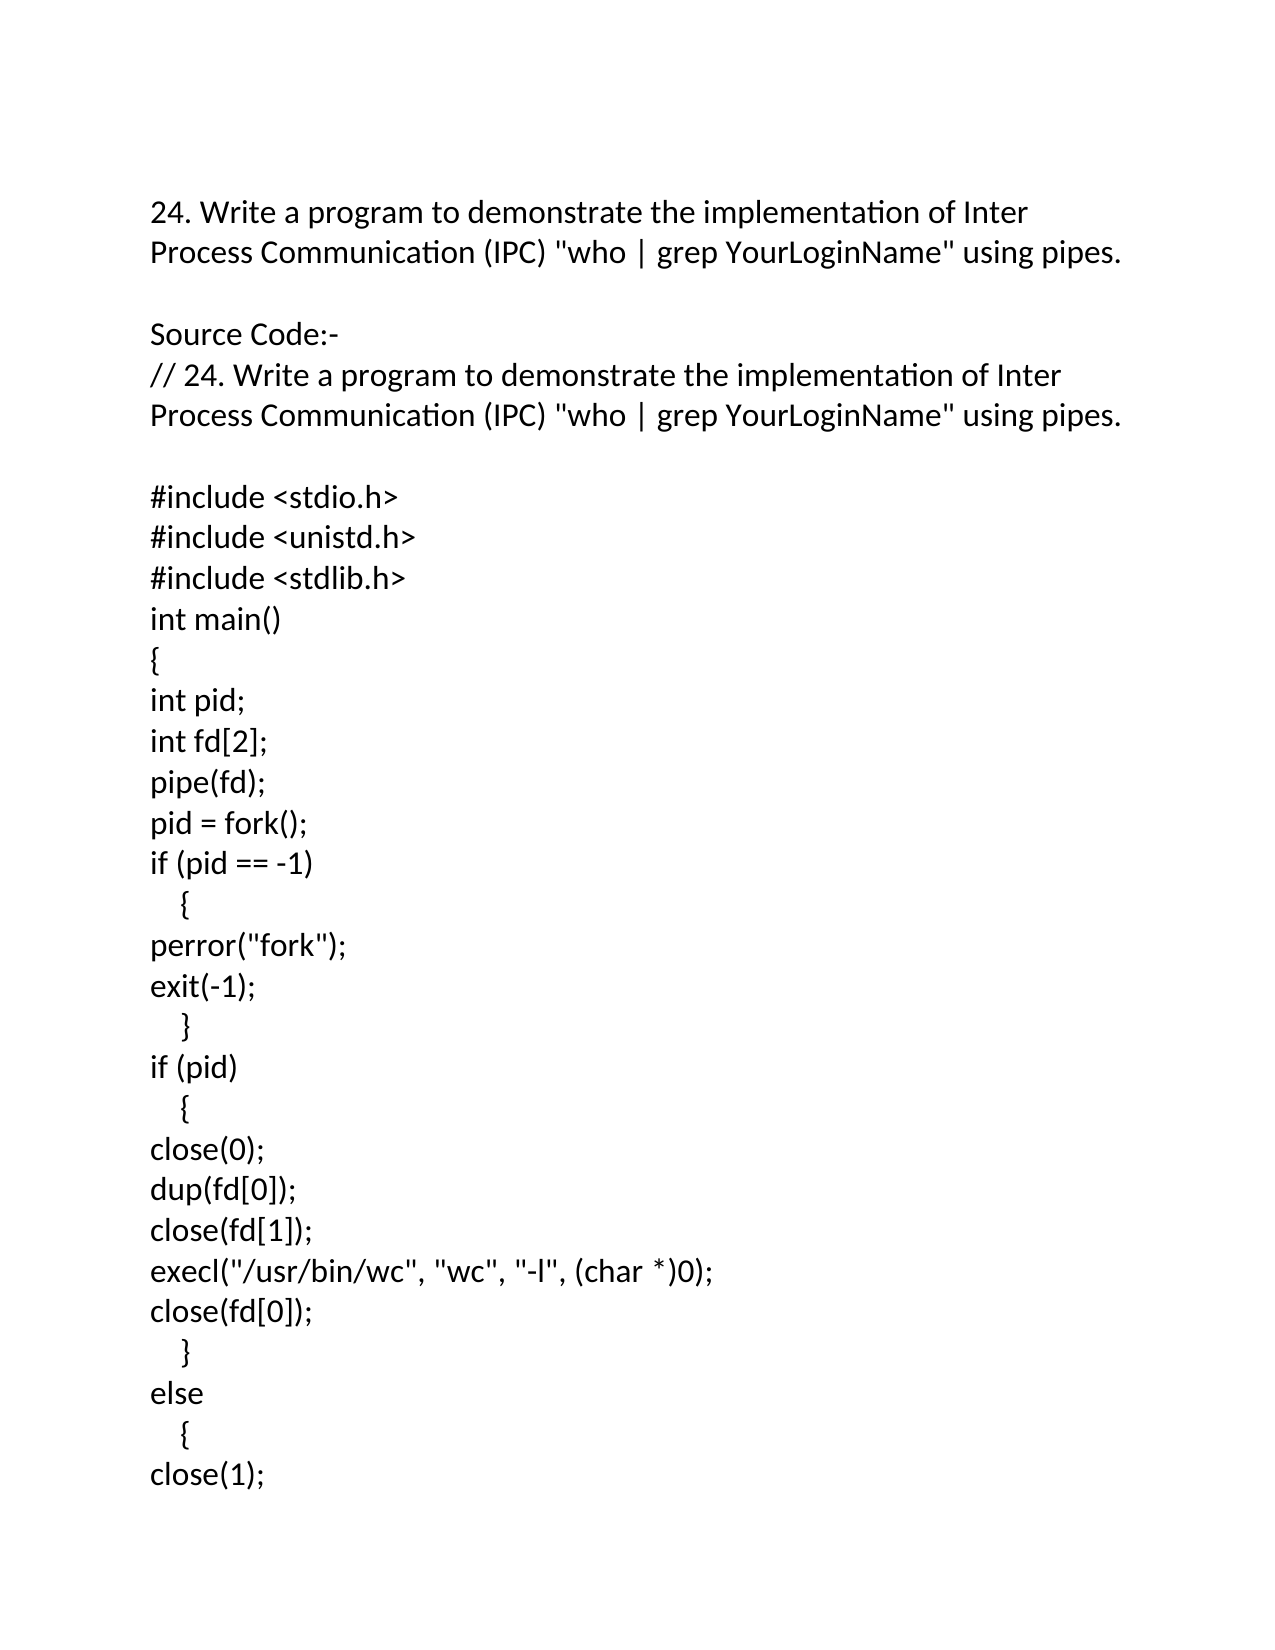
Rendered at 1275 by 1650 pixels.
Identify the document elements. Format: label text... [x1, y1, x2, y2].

text #include <stdlib.h> [150, 557, 1125, 598]
text if (pid) [150, 1046, 1125, 1087]
text int pid; [150, 679, 1125, 720]
text { [150, 1087, 1125, 1127]
text close(1); [150, 1453, 1125, 1494]
text exit(-1); [150, 964, 1125, 1005]
text { [150, 1413, 1125, 1453]
text if (pid == -1) [150, 842, 1125, 883]
text { [150, 883, 1125, 924]
text close(0); [150, 1127, 1125, 1168]
text 24. Write a program to demonstrate the implementation of Inter Process Communication (IPC) "who | grep YourLoginName" using pipes. [150, 191, 1125, 272]
text int fd[2]; [150, 720, 1125, 761]
text pid = fork(); [150, 802, 1125, 842]
text dup(fd[0]); [150, 1168, 1125, 1209]
text Source Code:- [150, 313, 1125, 354]
text } [150, 1331, 1125, 1372]
text int main() [150, 598, 1125, 639]
text perror("fork"); [150, 924, 1125, 964]
text close(fd[0]); [150, 1290, 1125, 1331]
text else [150, 1372, 1125, 1413]
text #include <unistd.h> [150, 517, 1125, 557]
text } [150, 1005, 1125, 1046]
text pipe(fd); [150, 761, 1125, 802]
text // 24. Write a program to demonstrate the implementation of Inter Process Communication (IPC) "who | grep YourLoginName" using pipes. [150, 354, 1125, 435]
text close(fd[1]); [150, 1209, 1125, 1250]
text { [150, 639, 1125, 679]
text execl("/usr/bin/wc", "wc", "-l", (char *)0); [150, 1250, 1125, 1290]
text #include <stdio.h> [150, 476, 1125, 517]
